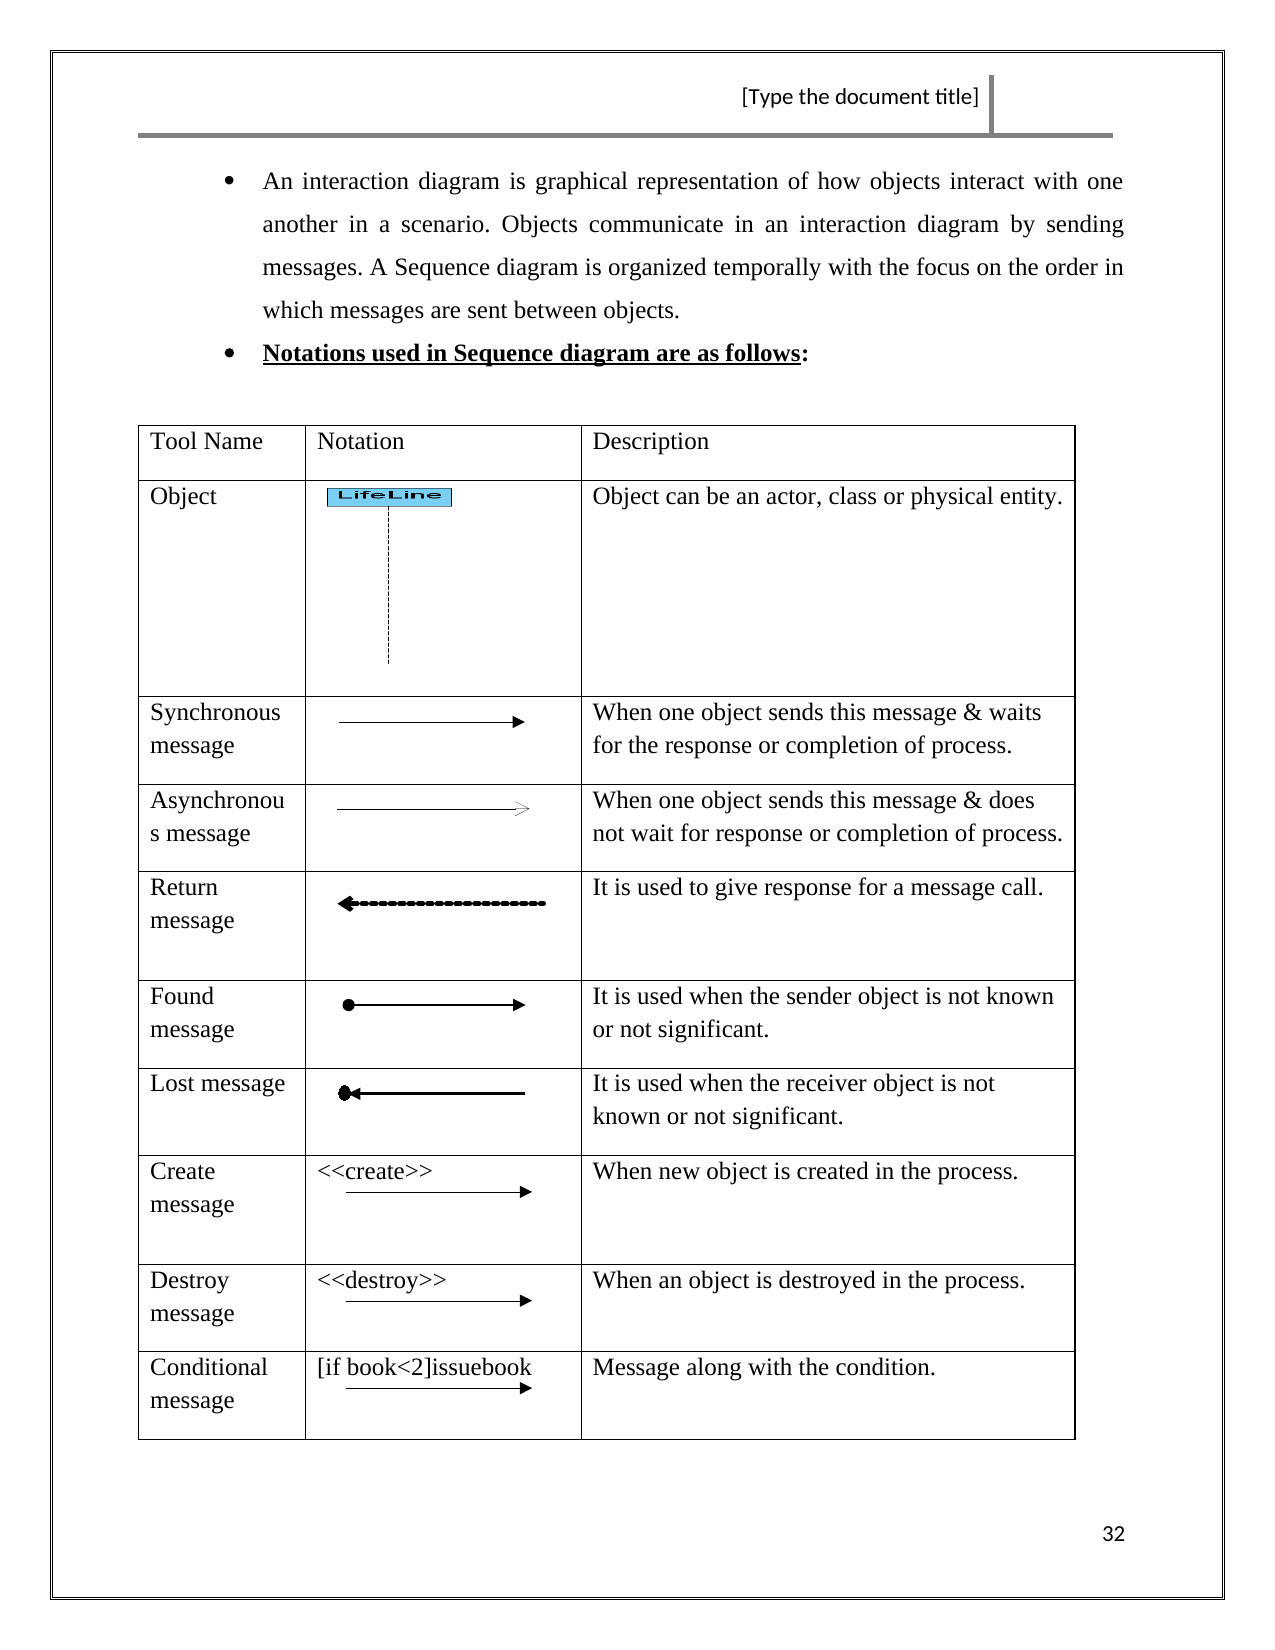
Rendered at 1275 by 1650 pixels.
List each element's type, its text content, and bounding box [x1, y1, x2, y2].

table_cell [306, 481, 581, 696]
table_cell Lost message [139, 1069, 305, 1155]
table_cell Asynchronous message [139, 785, 305, 871]
table_cell [306, 697, 581, 784]
table_cell [306, 872, 581, 980]
table_cell When an object is destroyed in the process. [582, 1265, 1074, 1351]
table_cell [306, 1069, 581, 1155]
table_cell Synchronous message [139, 697, 305, 784]
table_cell [306, 981, 581, 1067]
table_cell Found message [139, 981, 305, 1067]
picture [316, 484, 467, 668]
table_cell When new object is created in the process. [582, 1156, 1074, 1264]
list Notations used in Sequence diagram are as follows: [225, 338, 1125, 367]
table_cell It is used to give response for a message call. [582, 872, 1074, 980]
table_cell Object [139, 481, 305, 696]
table_cell It is used when the sender object is not known or not significant. [582, 981, 1074, 1067]
table_cell <<create>> [306, 1156, 581, 1264]
table_header Description [582, 426, 1074, 480]
table_cell When one object sends this message & waits for the response or completion of process. [582, 697, 1074, 784]
table_cell [306, 785, 581, 871]
table_cell When one object sends this message & does not wait for response or completion of process. [582, 785, 1074, 871]
table_cell Conditional message [139, 1352, 305, 1439]
table_cell Return message [139, 872, 305, 980]
table_cell [if book<2]issuebook [306, 1352, 581, 1439]
table_cell Create message [139, 1156, 305, 1264]
table_cell Object can be an actor, class or physical entity. [582, 481, 1074, 696]
table_cell <<destroy>> [306, 1265, 581, 1351]
table_cell Message along with the condition. [582, 1352, 1074, 1439]
table_cell It is used when the receiver object is not known or not significant. [582, 1069, 1074, 1155]
table_header Tool Name [139, 426, 305, 480]
list An interaction diagram is graphical representation of how objects interact with one another in a scenario. Objects communicate in an interaction diagram by sending messages. A Sequence diagram is organized temporally with the focus on the order in which messages are sent between objects. [225, 166, 1125, 324]
table_cell Destroy message [139, 1265, 305, 1351]
table_header Notation [306, 426, 581, 480]
